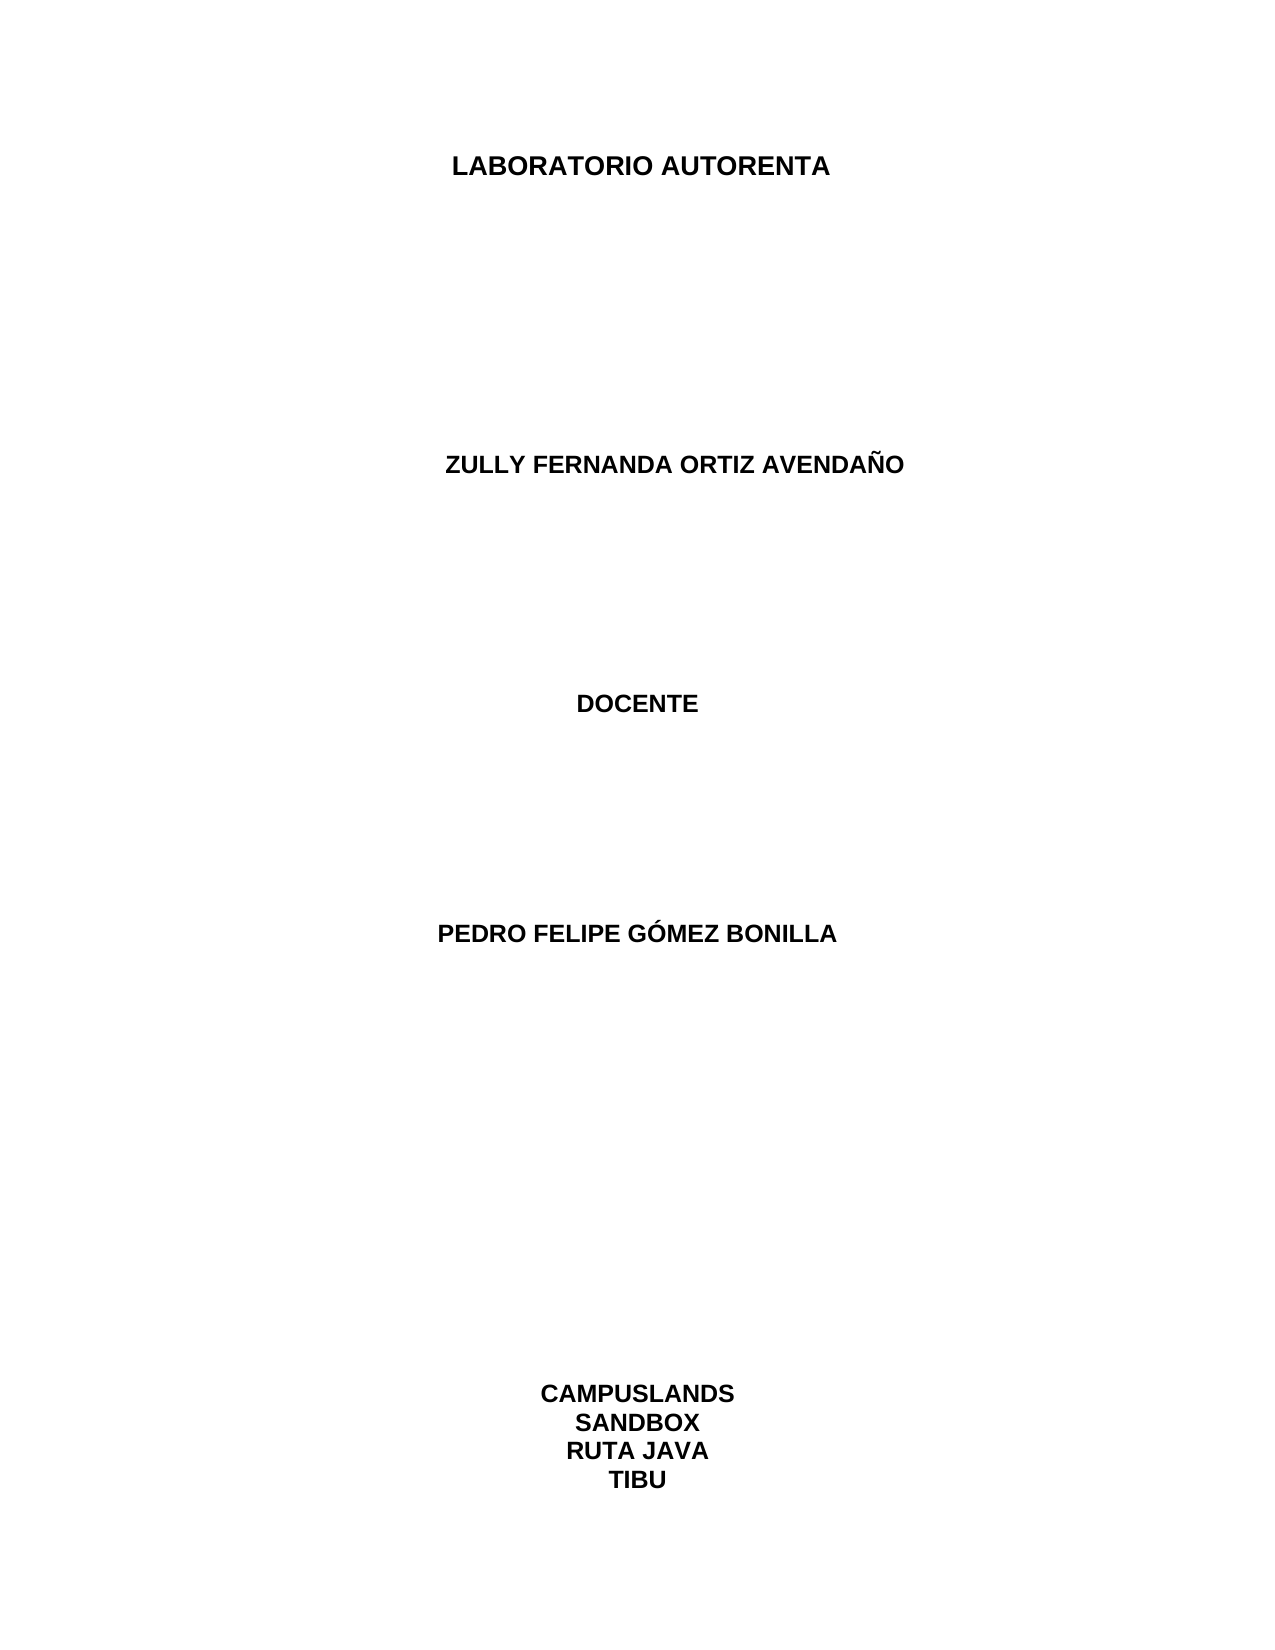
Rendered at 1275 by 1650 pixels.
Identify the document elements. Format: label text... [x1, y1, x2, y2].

text CAMPUSLANDS [150, 1379, 1125, 1407]
text TIBU [150, 1465, 1125, 1494]
text LABORATORIO AUTORENTA [150, 150, 1125, 181]
text SANDBOX RUTA JAVA [150, 1407, 1125, 1465]
text ZULLY FERNANDA ORTIZ AVENDAÑO [150, 462, 1125, 477]
text DOCENTE [150, 689, 1125, 717]
text PEDRO FELIPE GÓMEZ BONILLA [150, 919, 1125, 947]
